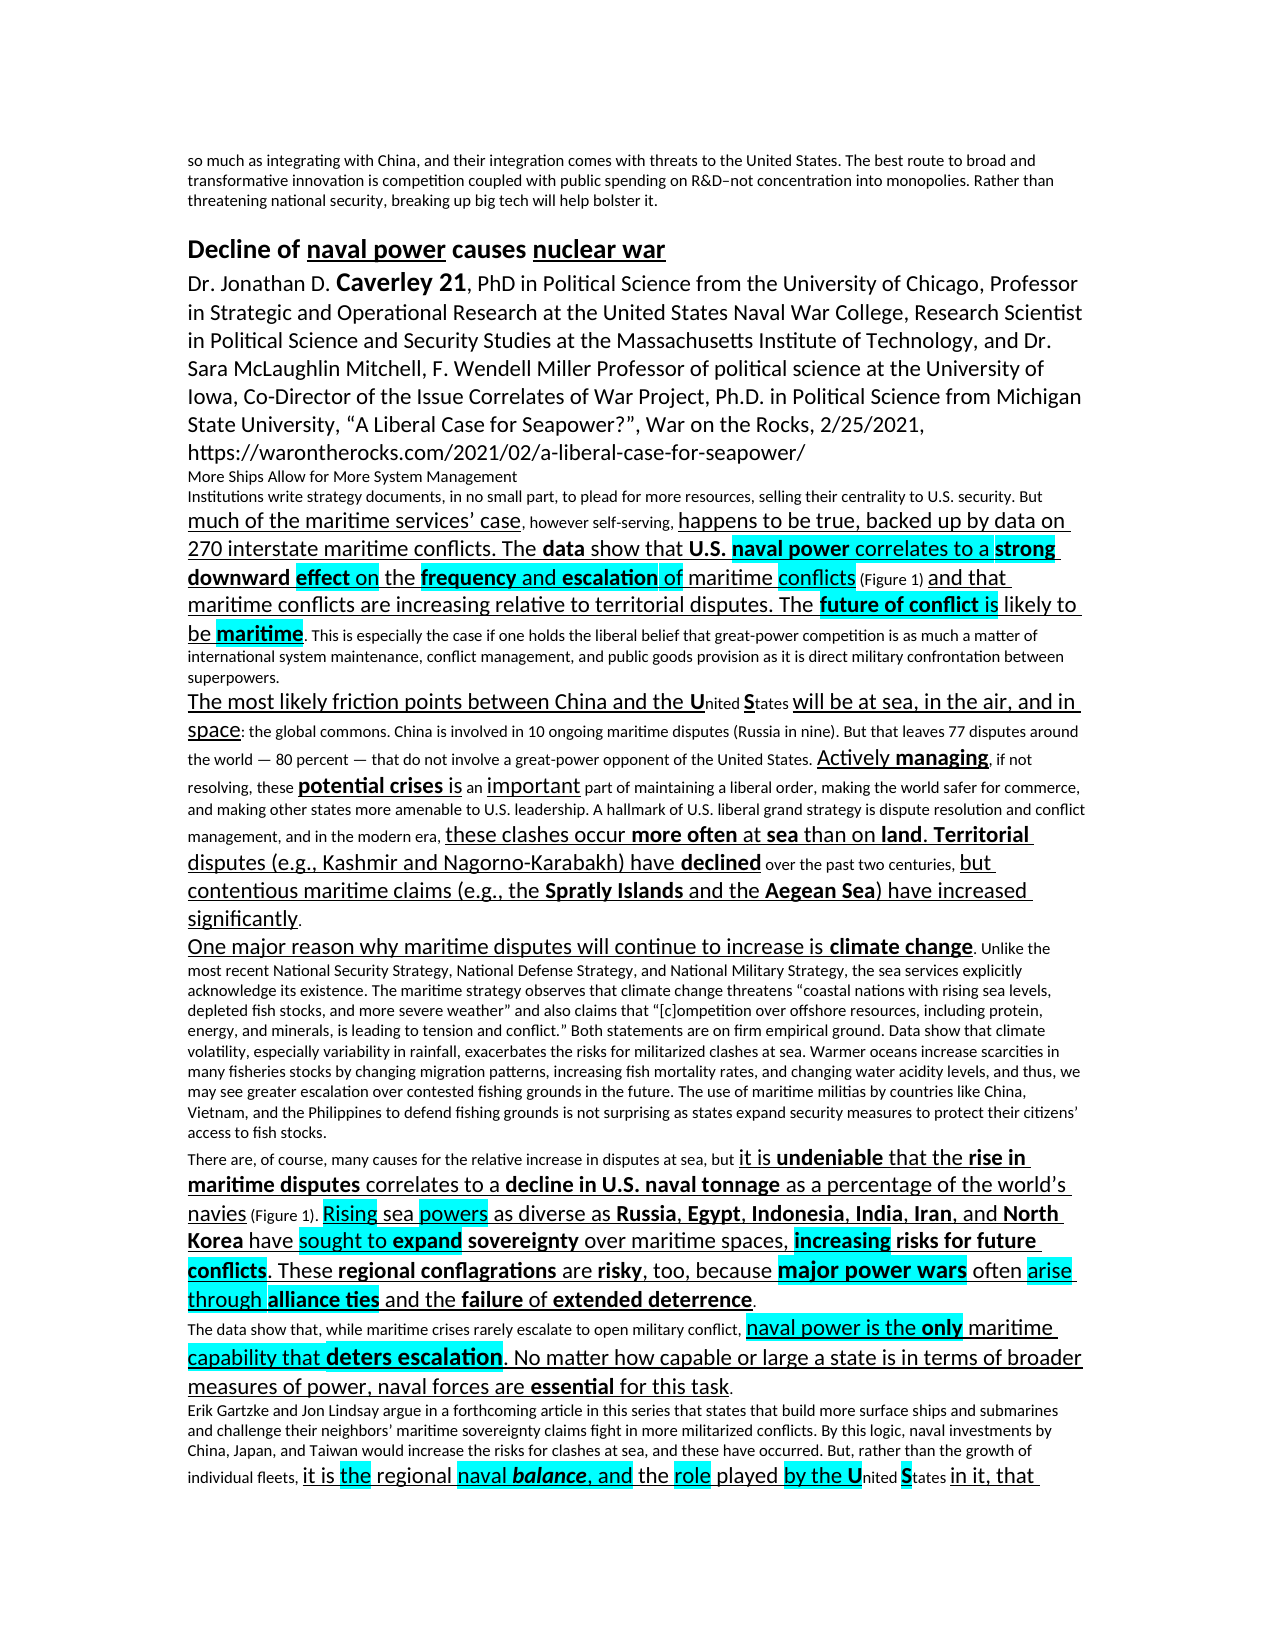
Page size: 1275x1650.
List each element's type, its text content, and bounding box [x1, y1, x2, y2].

text Dr. Jonathan D. Caverley 21, PhD in Political Science from the University of Chicago, Professor in Strategic and Operational Research at the United States Naval War College, Research Scientist in Political Science and Security Studies at the Massachusetts Institute of Technology, and Dr. Sara McLaughlin Mitchell, F. Wendell Miller Professor of political science at the University of Iowa, Co-Director of the Issue Correlates of War Project, Ph.D. in Political Science from Michigan State University, “A Liberal Case for Seapower?”, War on the Rocks, 2/25/2021, https://warontherocks.com/2021/02/a-liberal-case-for-seapower/ [187, 265, 1087, 466]
text There are, of course, many causes for the relative increase in disputes at sea, but it is undeniable that the rise in maritime disputes correlates to a decline in U.S. naval tonnage as a percentage of the world’s navies (Figure 1). Rising sea powers as diverse as Russia, Egypt, Indonesia, India, Iran, and North Korea have sought to expand sovereignty over maritime spaces, increasing risks for future conflicts. These regional conflagrations are risky, too, because major power wars often arise through alliance ties and the failure of extended deterrence. [187, 1143, 1087, 1313]
text The most likely friction points between China and the United States will be at sea, in the air, and in space: the global commons. China is involved in 10 ongoing maritime disputes (Russia in nine). But that leaves 77 disputes around the world — 80 percent — that do not involve a great-power opponent of the United States. Actively managing, if not resolving, these potential crises is an important part of maintaining a liberal order, making the world safer for commerce, and making other states more amenable to U.S. leadership. A hallmark of U.S. liberal grand strategy is dispute resolution and conflict management, and in the modern era, these clashes occur more often at sea than on land. Territorial disputes (e.g., Kashmir and Nagorno-Karabakh) have declined over the past two centuries, but contentious maritime claims (e.g., the Spratly Islands and the Aegean Sea) have increased significantly. [187, 687, 1087, 932]
text Institutions write strategy documents, in no small part, to plead for more resources, selling their centrality to U.S. security. But much of the maritime services’ case, however self-serving, happens to be true, backed up by data on 270 interstate maritime conflicts. The data show that U.S. naval power correlates to a strong downward effect on the frequency and escalation of maritime conflicts (Figure 1) and that maritime conflicts are increasing relative to territorial disputes. The future of conflict is likely to be maritime. This is especially the case if one holds the liberal belief that great-power competition is as much a matter of international system maintenance, conflict management, and public goods provision as it is direct military confrontation between superpowers. [187, 486, 1087, 687]
subtitle Decline of naval power causes nuclear war [187, 232, 1087, 265]
text One major reason why maritime disputes will continue to increase is climate change. Unlike the most recent National Security Strategy, National Defense Strategy, and National Military Strategy, the sea services explicitly acknowledge its existence. The maritime strategy observes that climate change threatens “coastal nations with rising sea levels, depleted fish stocks, and more severe weather” and also claims that “[c]ompetition over offshore resources, including protein, energy, and minerals, is leading to tension and conflict.” Both statements are on firm empirical ground. Data show that climate volatility, especially variability in rainfall, exacerbates the risks for militarized clashes at sea. Warmer oceans increase scarcities in many fisheries stocks by changing migration patterns, increasing fish mortality rates, and changing water acidity levels, and thus, we may see greater escalation over contested fishing grounds in the future. The use of maritime militias by countries like China, Vietnam, and the Philippines to defend fishing grounds is not surprising as states expand security measures to protect their citizens’ access to fish stocks. [187, 932, 1087, 1143]
text The data show that, while maritime crises rarely escalate to open military conflict, naval power is the only maritime capability that deters escalation. No matter how capable or large a state is in terms of broader measures of power, naval forces are essential for this task. [187, 1313, 1087, 1400]
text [187, 1400, 1087, 1489]
text More Ships Allow for More System Management [187, 466, 1087, 486]
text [187, 150, 1087, 211]
